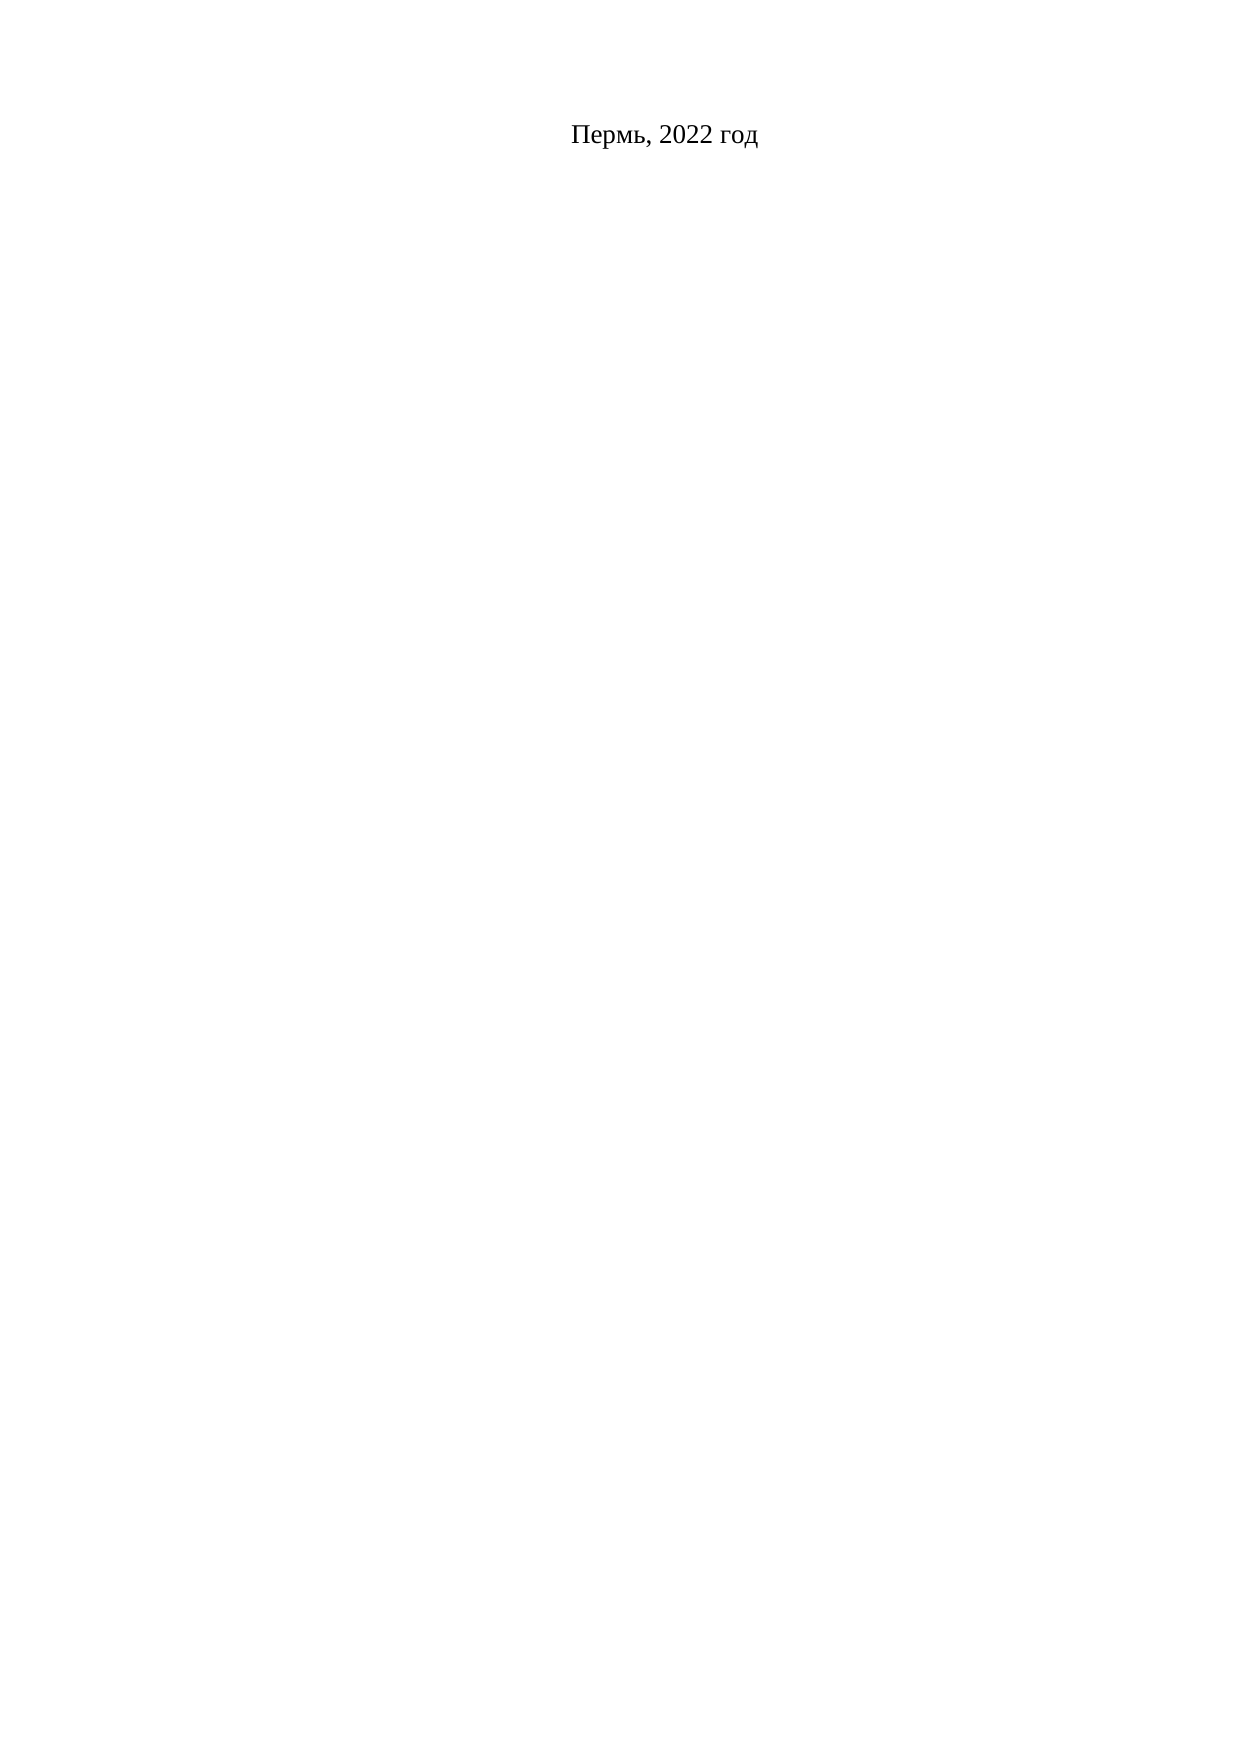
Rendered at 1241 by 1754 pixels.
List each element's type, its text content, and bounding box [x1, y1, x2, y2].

text Пермь, 2022 год [177, 118, 1152, 149]
